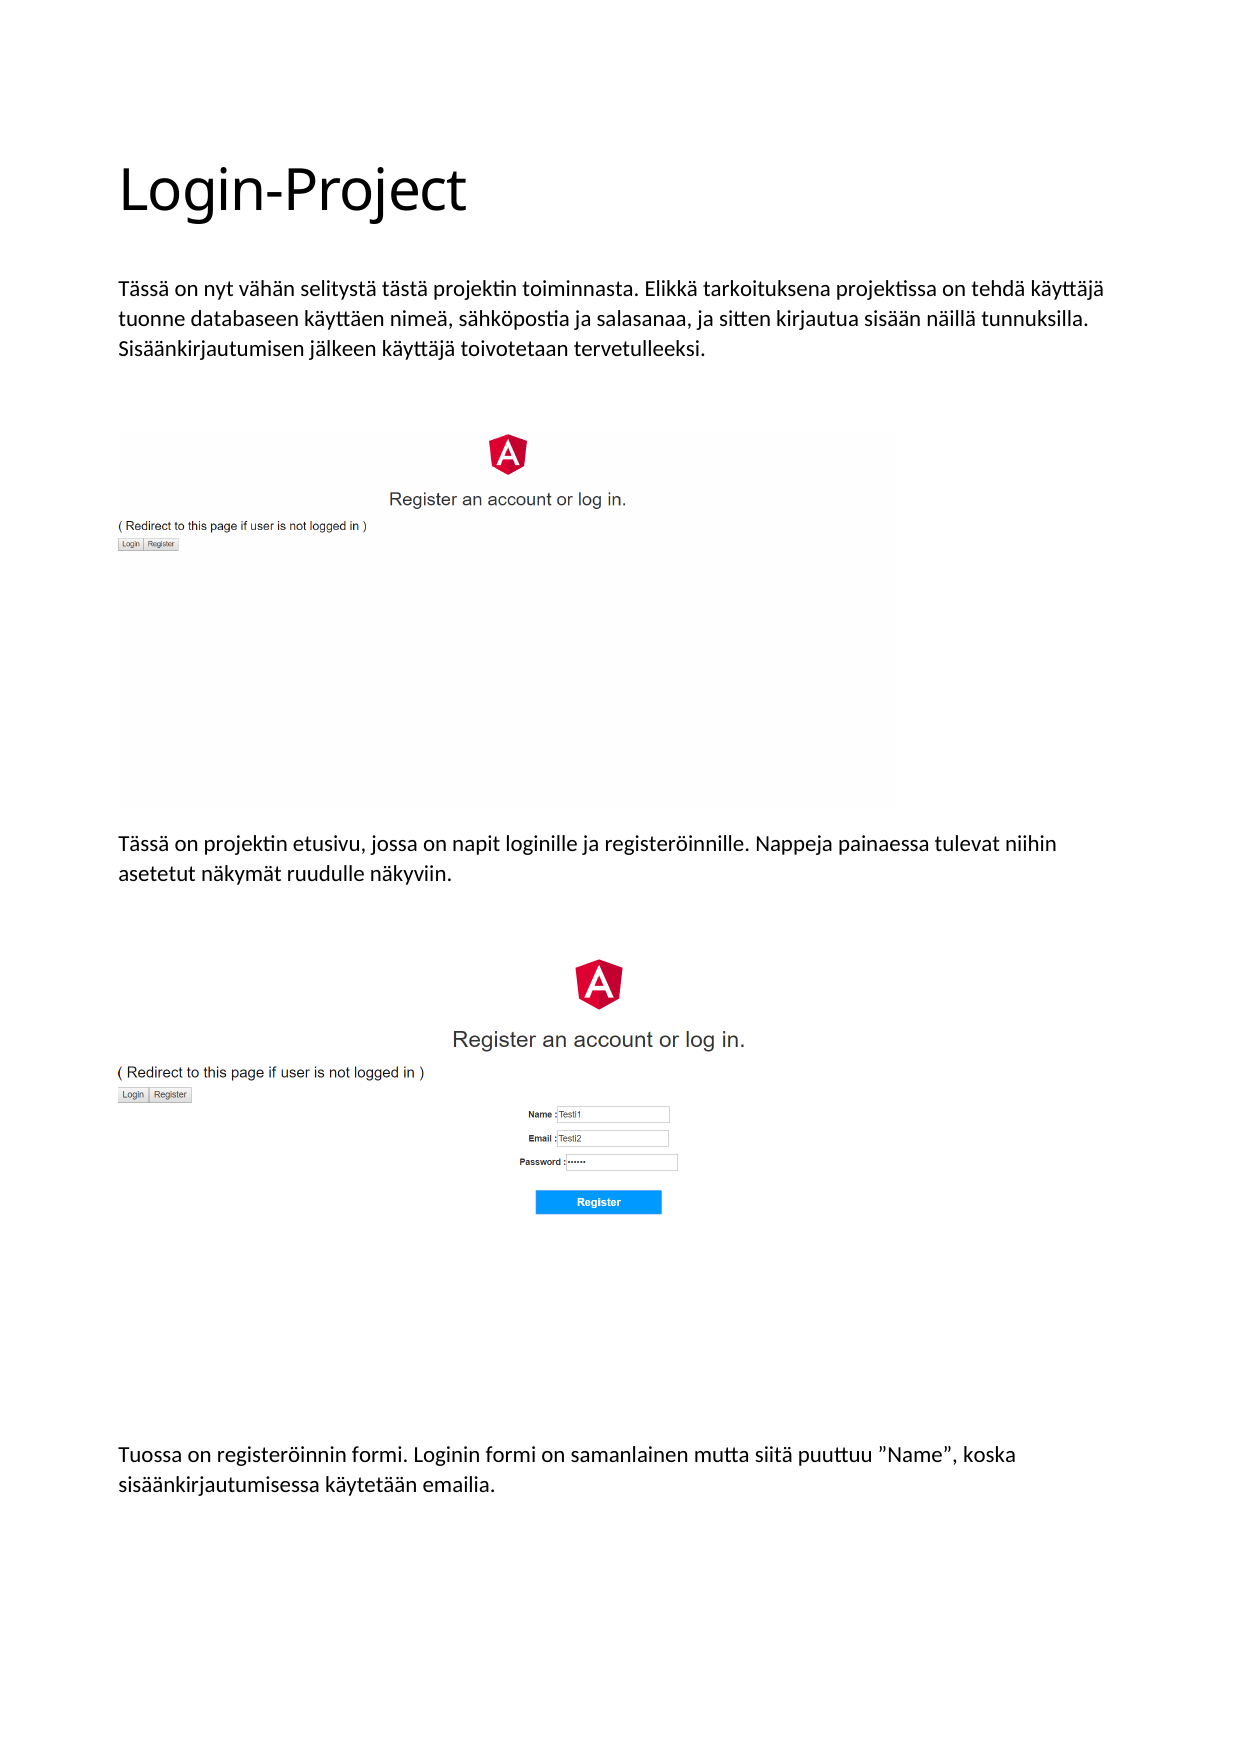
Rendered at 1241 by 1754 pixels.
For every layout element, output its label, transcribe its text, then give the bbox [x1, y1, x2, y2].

title Login-Project [118, 148, 1122, 227]
picture [118, 952, 1079, 1421]
text Tässä on projektin etusivu, jossa on napit loginille ja registeröinnille. Nappeja painaessa tulevat niihin asetetut näkymät ruudulle näkyviin. [118, 829, 1122, 887]
text Tuossa on registeröinnin formi. Loginin formi on samanlainen mutta siitä puuttuu ”Name”, koska sisäänkirjautumisessa käytetään emailia. [118, 1440, 1122, 1498]
picture [118, 428, 896, 810]
text Tässä on nyt vähän selitystä tästä projektin toiminnasta. Elikkä tarkoituksena projektissa on tehdä käyttäjä tuonne databaseen käyttäen nimeä, sähköpostia ja salasanaa, ja sitten kirjautua sisään näillä tunnuksilla. Sisäänkirjautumisen jälkeen käyttäjä toivotetaan tervetulleeksi. [118, 274, 1122, 362]
